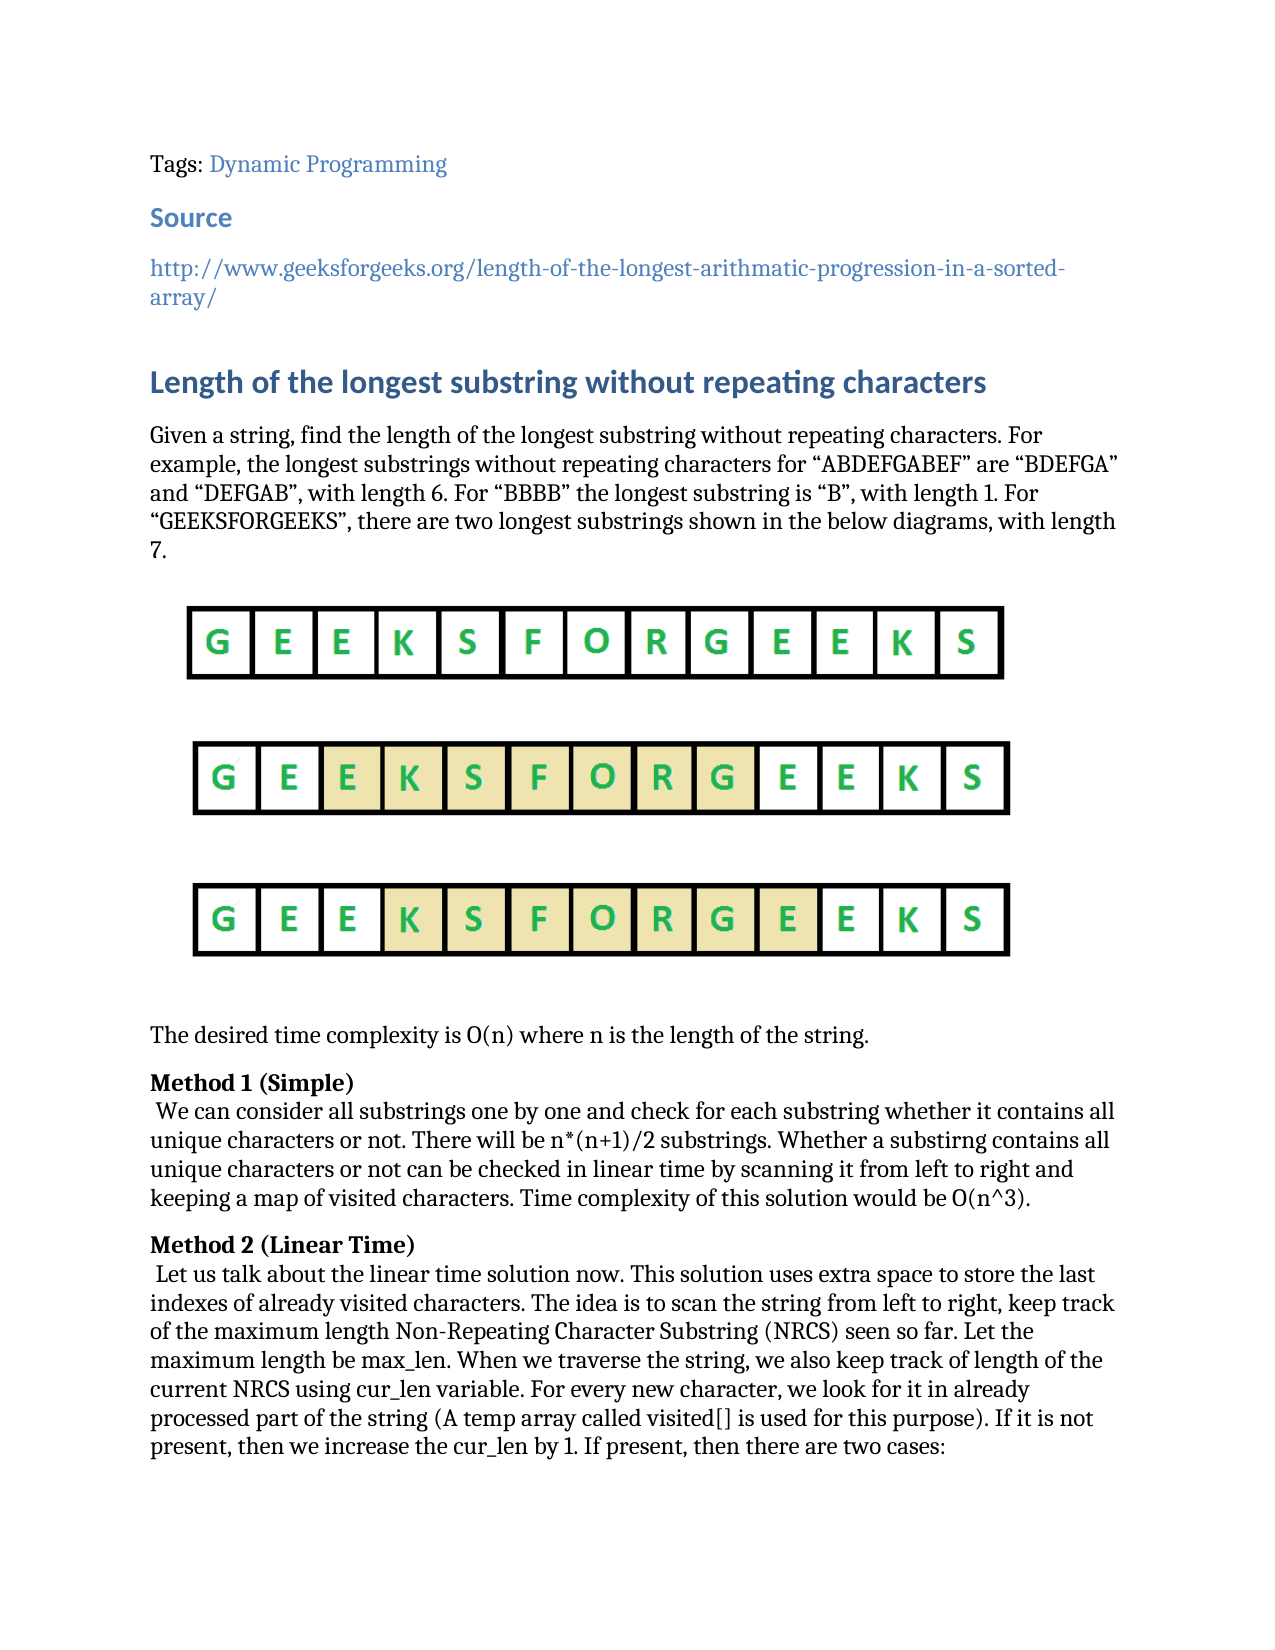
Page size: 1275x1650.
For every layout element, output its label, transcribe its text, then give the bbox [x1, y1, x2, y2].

text http://www.geeksforgeeks.org/length-of-the-longest-arithmatic-progression-in-a-sorted-array/ [150, 254, 1125, 311]
text Method 1 (Simple) We can consider all substrings one by one and check for each substring whether it contains all unique characters or not. There will be n*(n+1)/2 substrings. Whether a substirng contains all unique characters or not can be checked in linear time by scanning it from left to right and keeping a map of visited characters. Time complexity of this solution would be O(n^3). [150, 1068, 1125, 1212]
picture [174, 860, 1050, 996]
text Given a string, find the length of the longest substring without repeating characters. For example, the longest substrings without repeating characters for “ABDEFGABEF” are “BDEFGA” and “DEFGAB”, with length 6. For “BBBB” the longest substring is “B”, with length 1. For “GEEKSFORGEEKS”, there are two longest substrings shown in the below diagrams, with length 7. [150, 421, 1125, 565]
text Method 2 (Linear Time) Let us talk about the linear time solution now. This solution uses extra space to store the last indexes of already visited characters. The idea is to scan the string from left to right, keep track of the maximum length Non-Repeating Character Substring (NRCS) seen so far. Let the maximum length be max_len. When we traverse the string, we also keep track of length of the current NRCS using cur_len variable. For every new character, we look for it in already processed part of the string (A temp array called visited[] is used for this purpose). If it is not present, then we increase the cur_len by 1. If present, then there are two cases: [150, 1231, 1125, 1461]
text Tags: Dynamic Programming [150, 150, 1125, 179]
picture [168, 583, 1050, 855]
subtitle Length of the longest substring without repeating characters [150, 361, 1125, 402]
text The desired time complexity is O(n) where n is the length of the string. [150, 1021, 1125, 1050]
subtitle Source [150, 199, 1125, 235]
